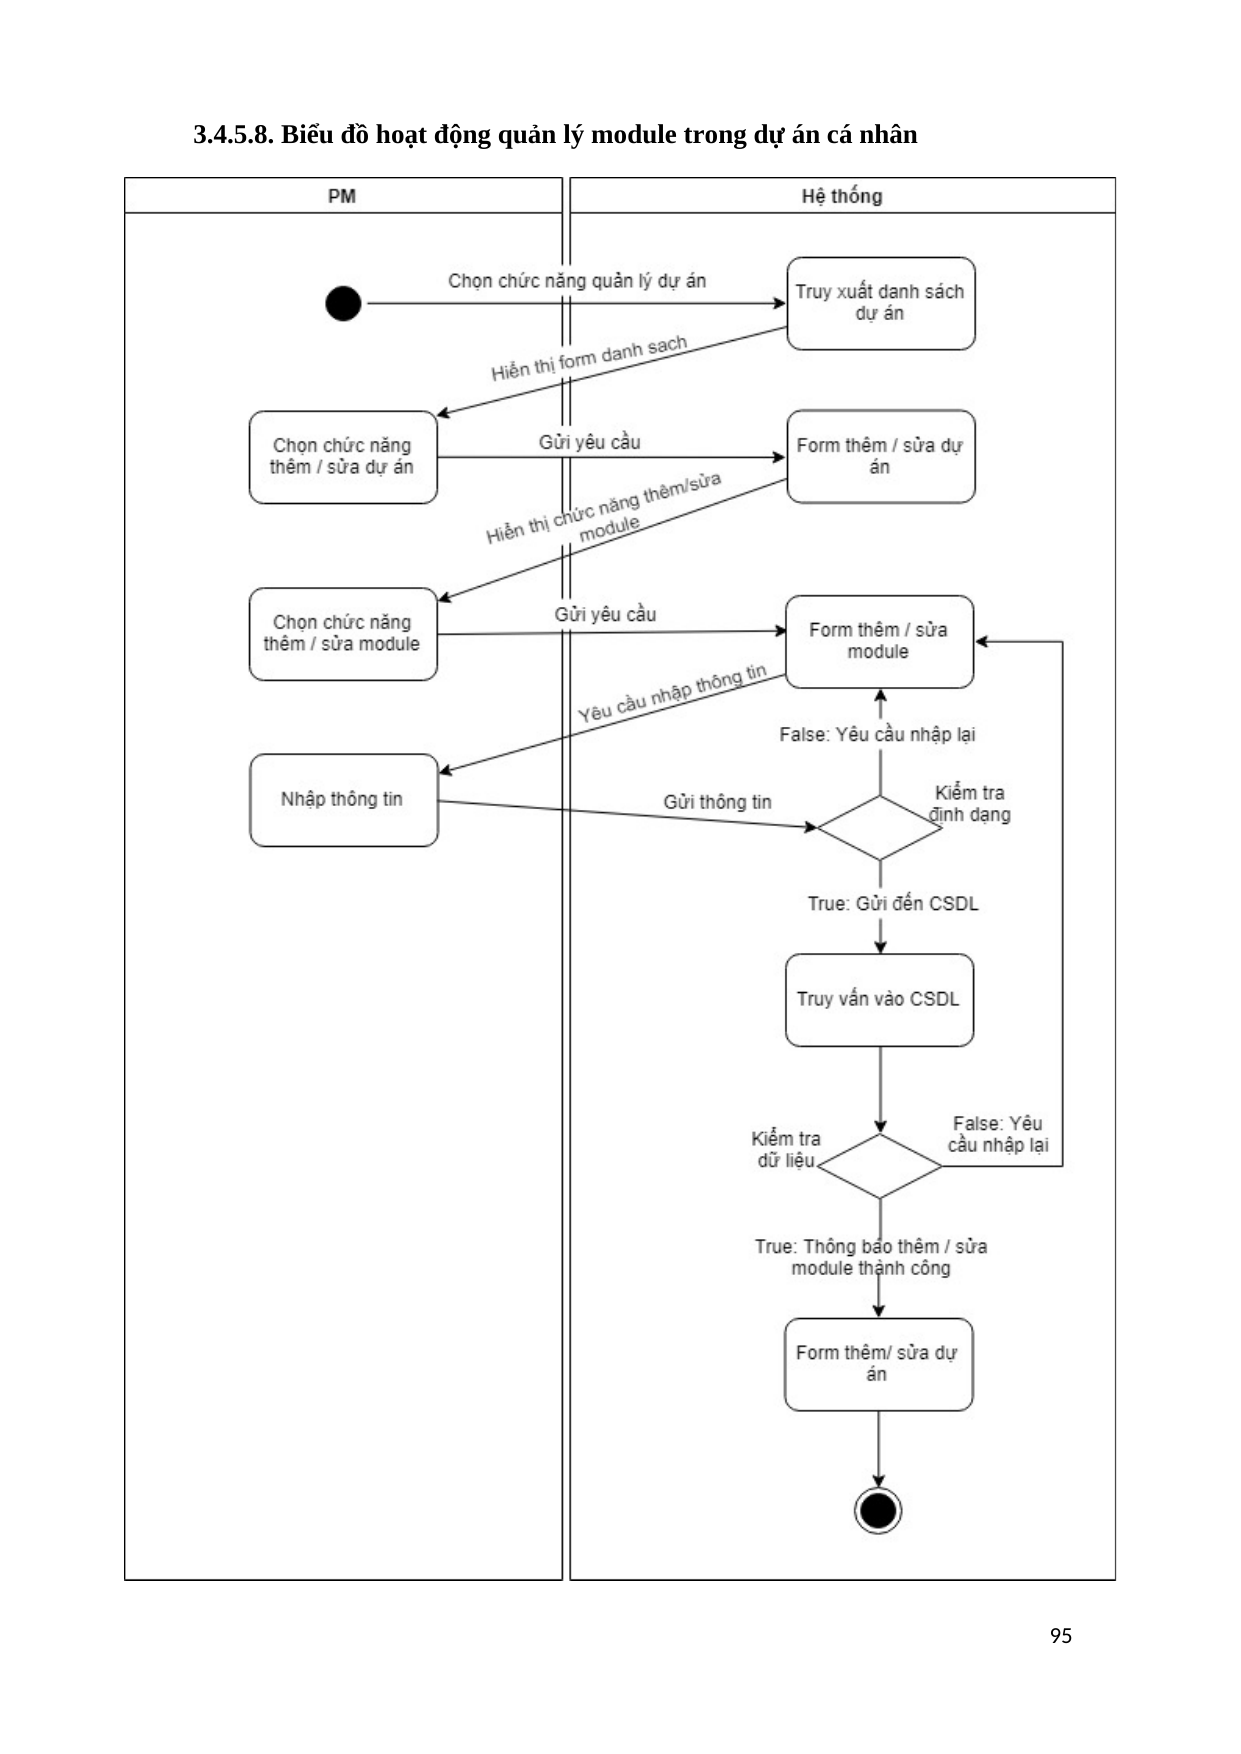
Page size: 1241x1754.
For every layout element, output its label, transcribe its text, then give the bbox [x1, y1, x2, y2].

subtitle 3.4.5.8. Biểu đồ hoạt động quản lý module trong dự án cá nhân [118, 118, 1122, 149]
picture [124, 177, 1117, 1581]
